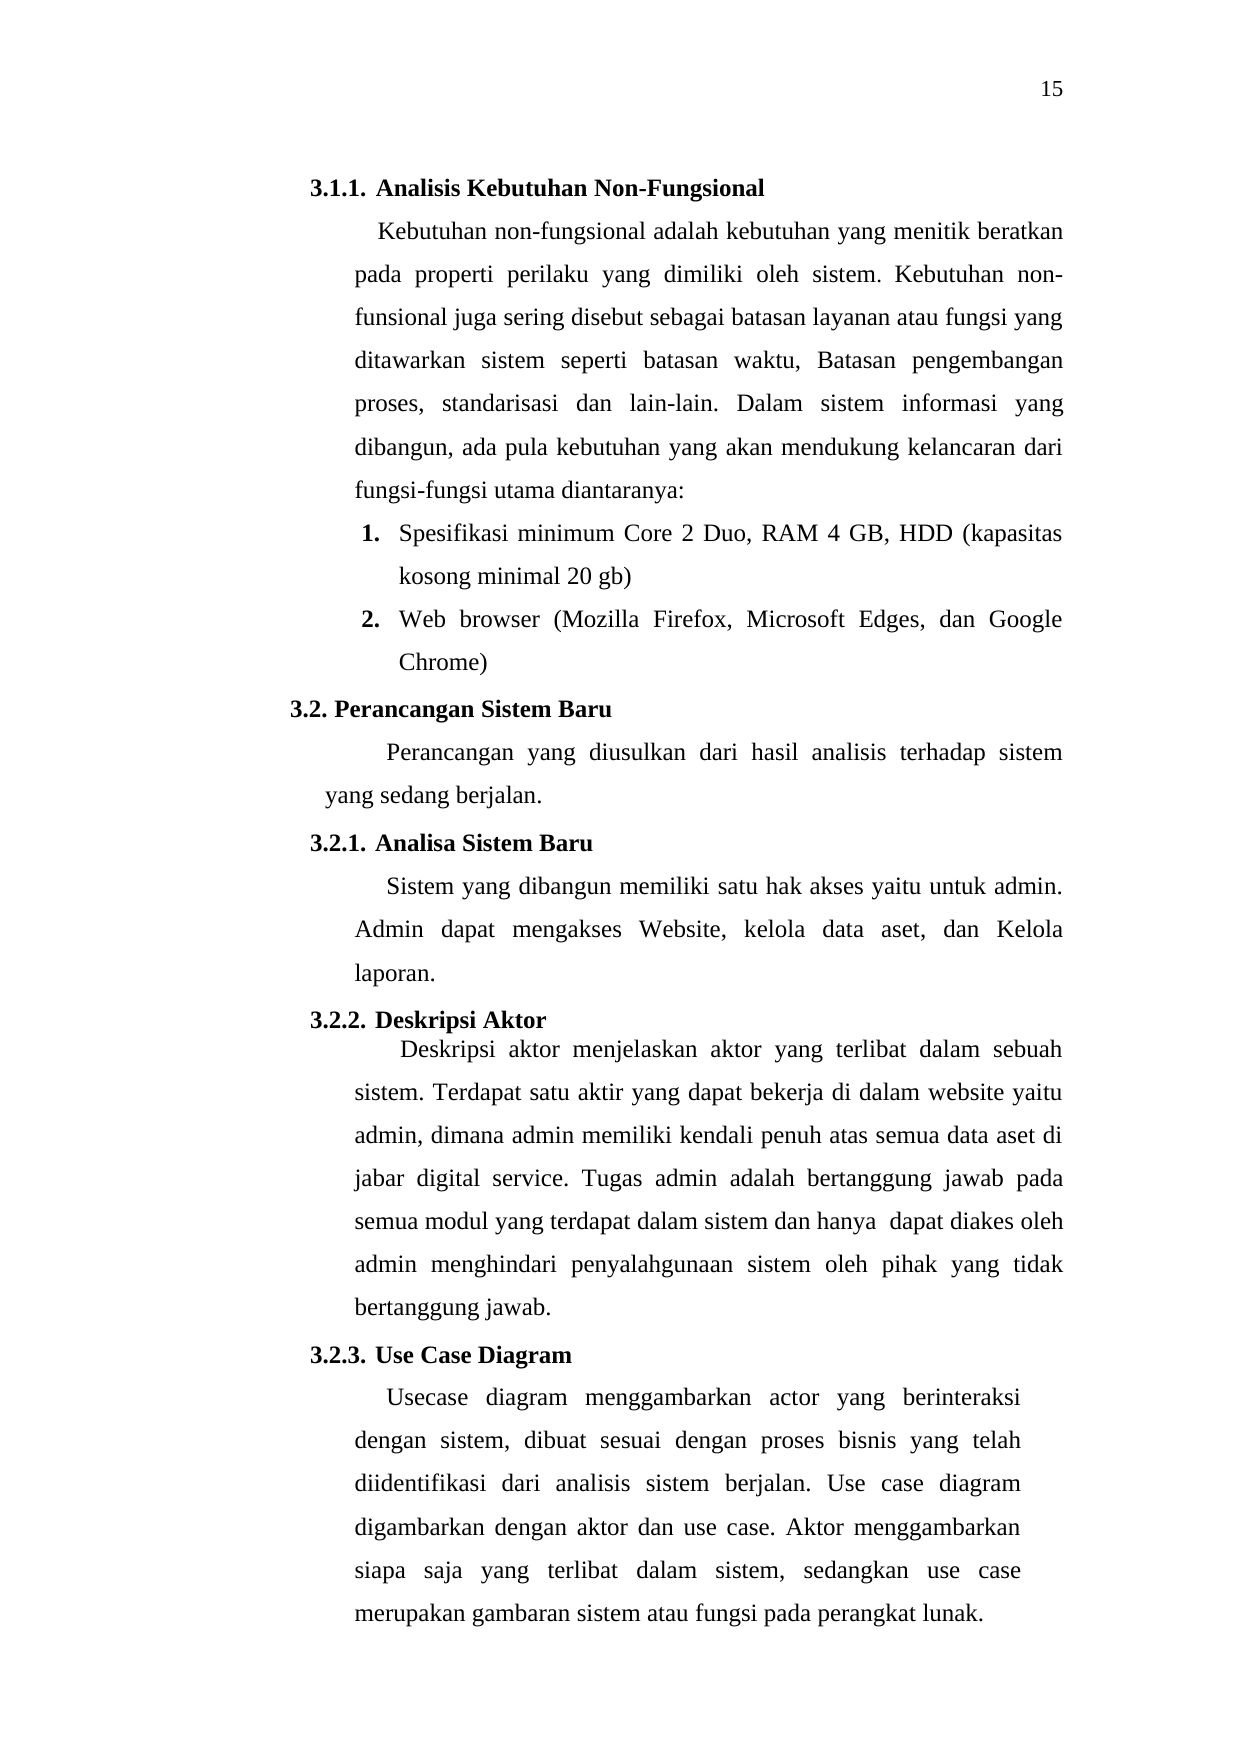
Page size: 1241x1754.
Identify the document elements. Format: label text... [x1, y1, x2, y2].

text Kebutuhan non-fungsional adalah kebutuhan yang menitik beratkan pada properti perilaku yang dimiliki oleh sistem. Kebutuhan non- funsional juga sering disebut sebagai batasan layanan atau fungsi yang ditawarkan sistem seperti batasan waktu, Batasan pengembangan proses, standarisasi dan lain-lain. Dalam sistem informasi yang dibangun, ada pula kebutuhan yang akan mendukung kelancaran dari fungsi-fungsi utama diantaranya: [354, 216, 1063, 503]
text Sistem yang dibangun memiliki satu hak akses yaitu untuk admin. Admin dapat mengakses Website, kelola data aset, dan Kelola laporan. [354, 871, 1063, 986]
list Spesifikasi minimum Core 2 Duo, RAM 4 GB, HDD (kapasitas kosong minimal 20 gb) [361, 518, 1063, 590]
text Perancangan yang diusulkan dari hasil analisis terhadap sistem yang sedang berjalan. [325, 737, 1063, 809]
text Deskripsi aktor menjelaskan aktor yang terlibat dalam sebuah sistem. Terdapat satu aktir yang dapat bekerja di dalam website yaitu admin, dimana admin memiliki kendali penuh atas semua data aset di jabar digital service. Tugas admin adalah bertanggung jawab pada semua modul yang terdapat dalam sistem dan hanya dapat diakes oleh admin menghindari penyalahgunaan sistem oleh pihak yang tidak bertanggung jawab. [354, 1034, 1063, 1321]
list Web browser (Mozilla Firefox, Microsoft Edges, dan Google Chrome) [361, 604, 1063, 676]
subtitle Perancangan Sistem Baru [290, 694, 1103, 723]
subtitle Use Case Diagram [310, 1340, 1103, 1368]
subtitle Deskripsi Aktor [310, 1005, 1103, 1034]
text Usecase diagram menggambarkan actor yang berinteraksi dengan sistem, dibuat sesuai dengan proses bisnis yang telah diidentifikasi dari analisis sistem berjalan. Use case diagram digambarkan dengan aktor dan use case. Aktor menggambarkan siapa saja yang terlibat dalam sistem, sedangkan use case merupakan gambaran sistem atau fungsi pada perangkat lunak. [354, 1382, 1021, 1627]
subtitle Analisis Kebutuhan Non-Fungsional [310, 173, 1103, 202]
subtitle Analisa Sistem Baru [310, 828, 1103, 857]
